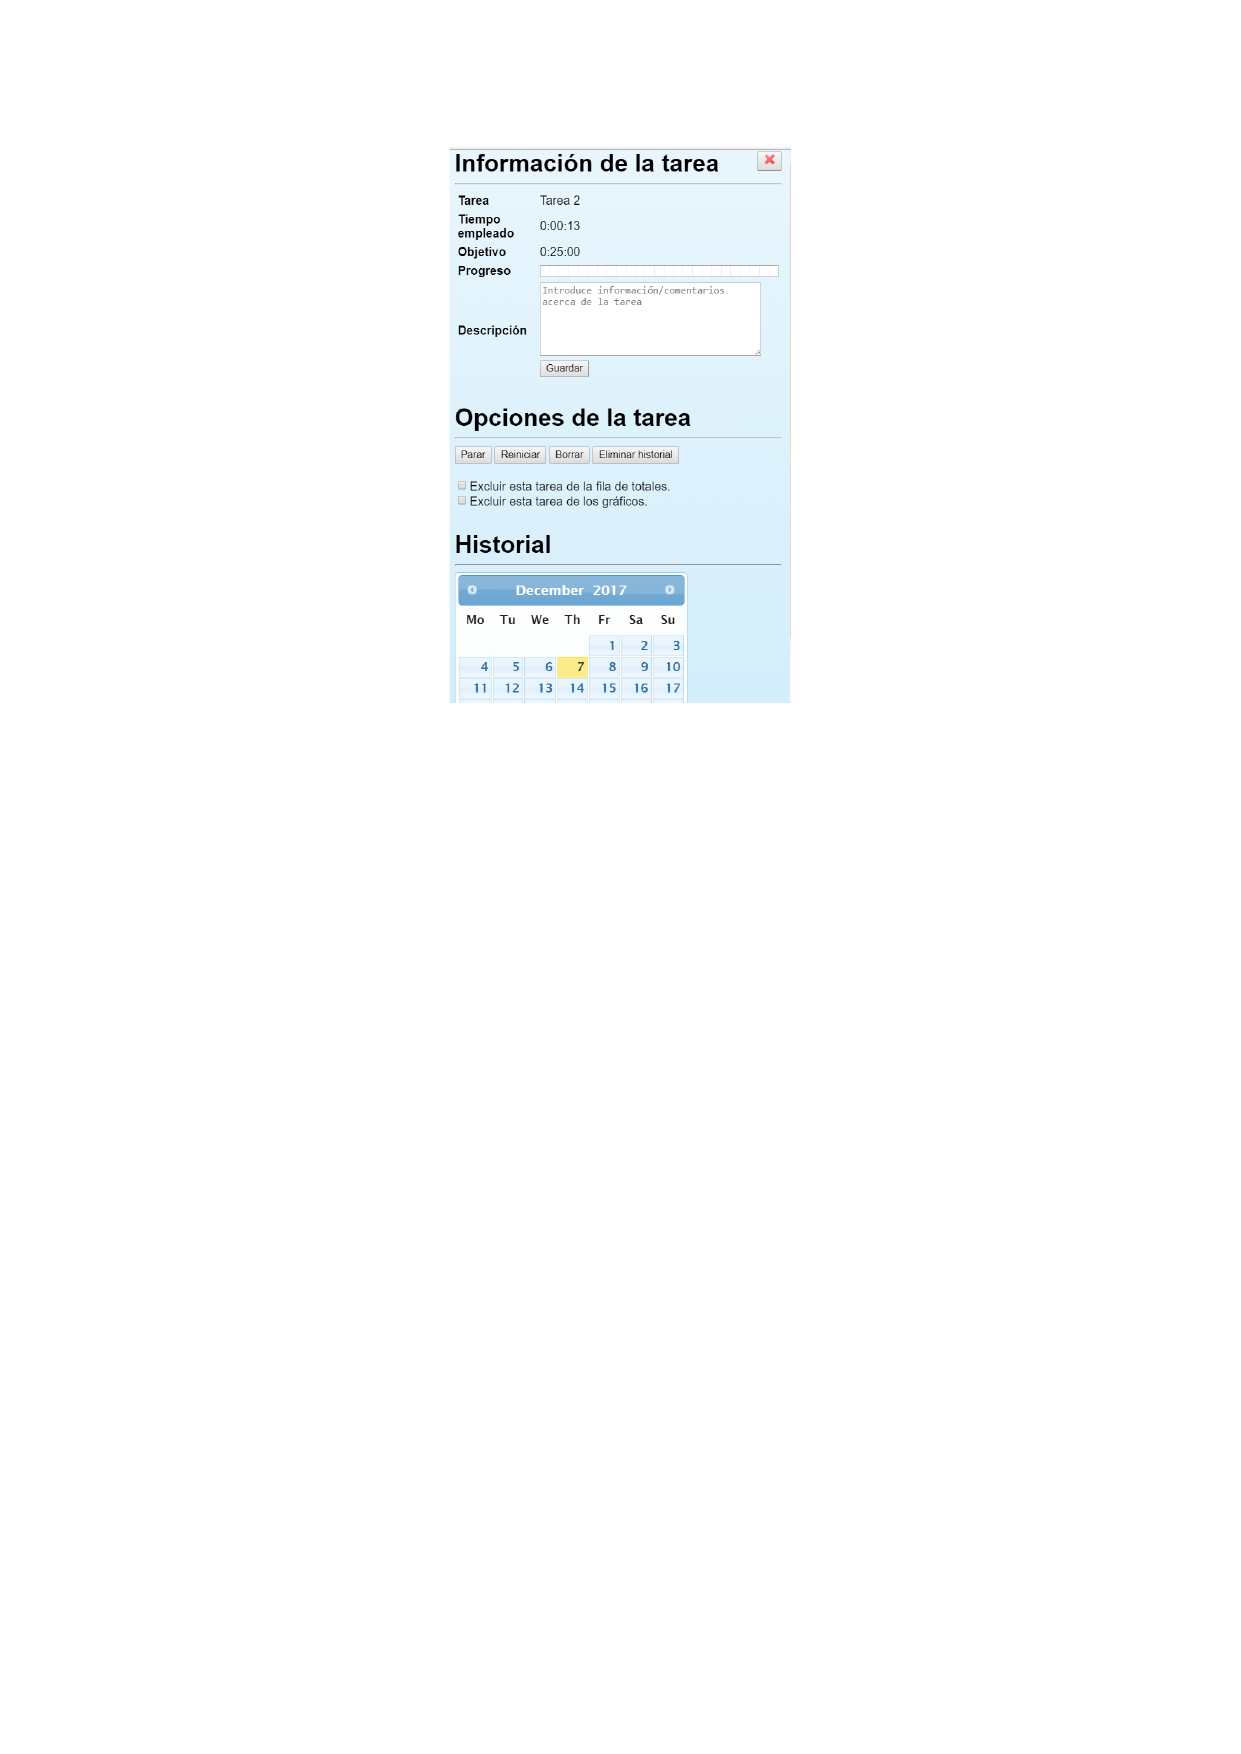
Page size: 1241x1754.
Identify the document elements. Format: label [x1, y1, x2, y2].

picture [449, 147, 791, 703]
